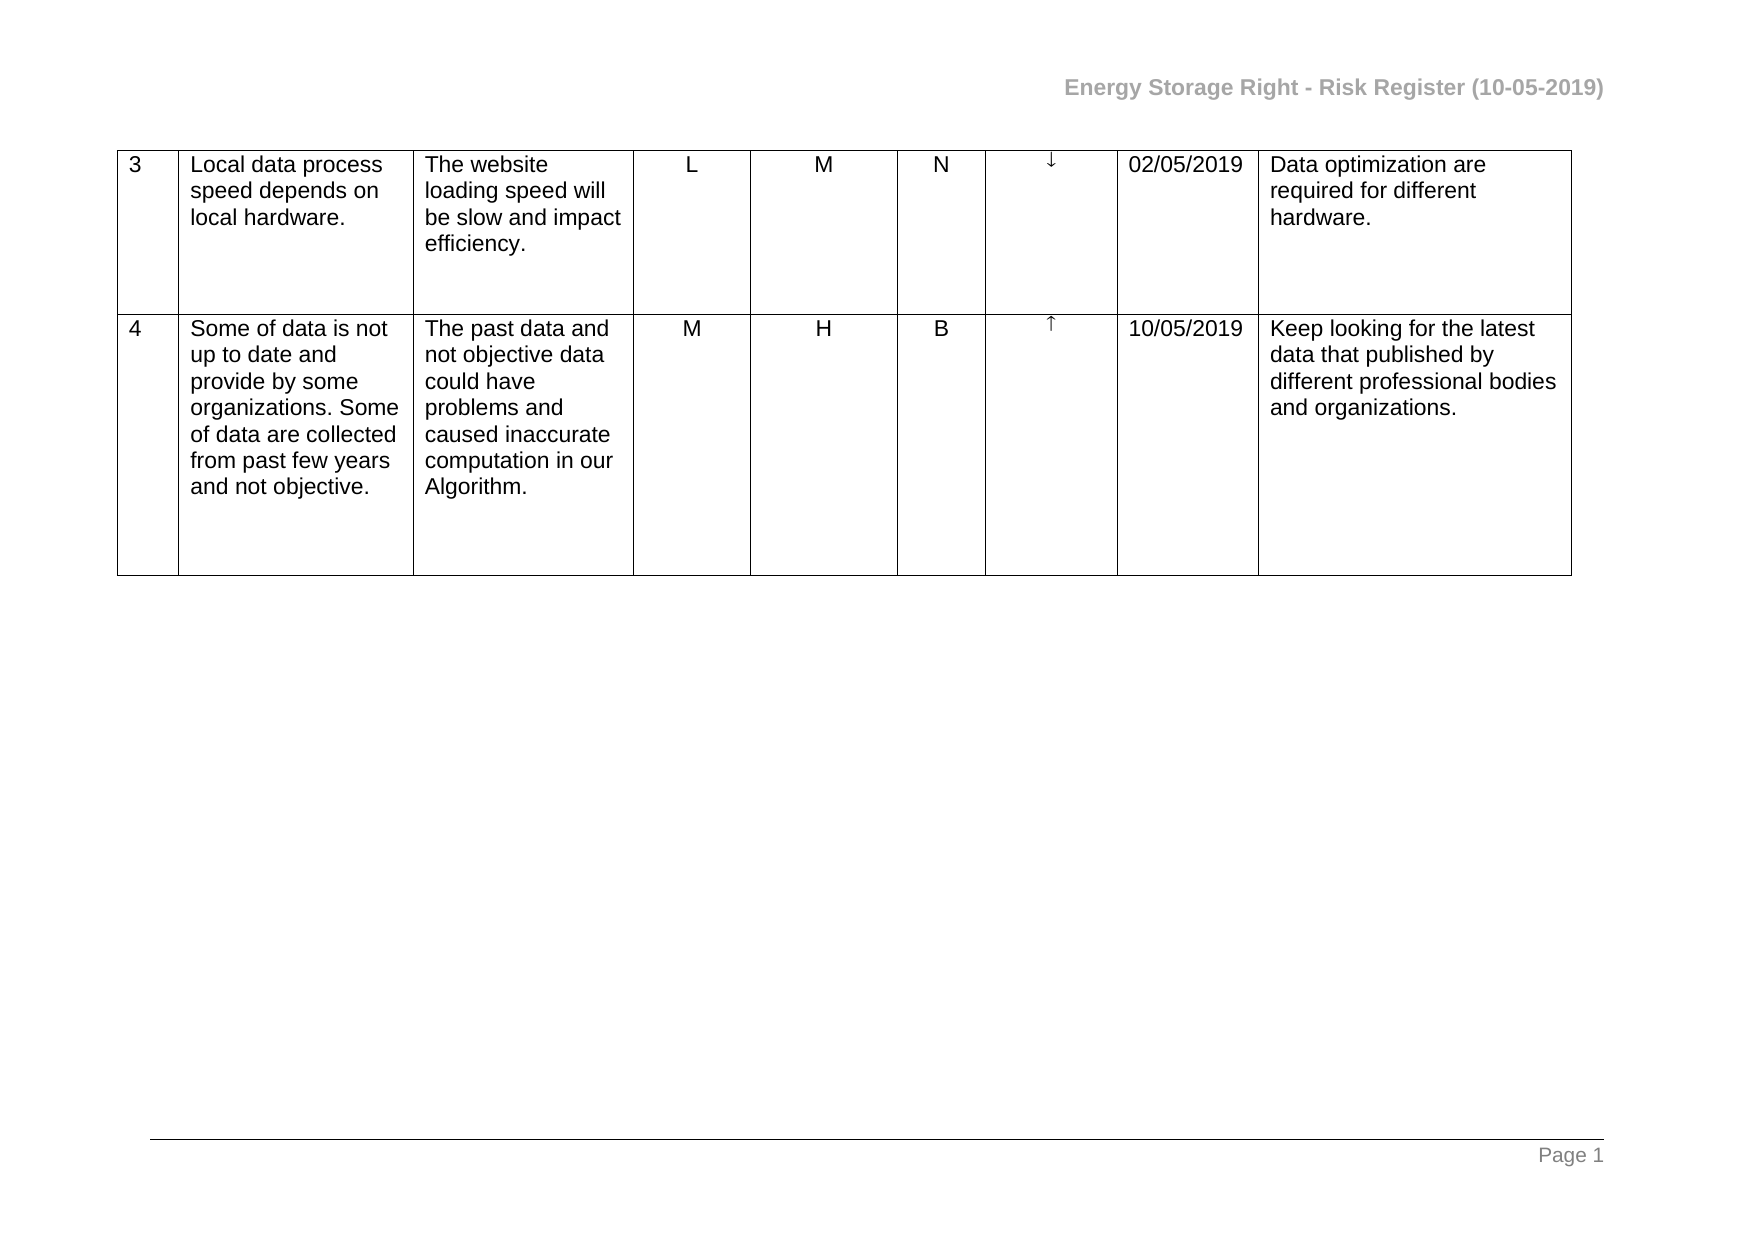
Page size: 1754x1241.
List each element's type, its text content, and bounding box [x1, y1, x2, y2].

table_cell H [751, 315, 897, 575]
table_cell 3 [118, 151, 178, 314]
table_cell The website loading speed will be slow and impact efficiency. [414, 151, 633, 314]
table_cell M [634, 315, 750, 575]
table_cell [986, 315, 1117, 575]
table_cell [986, 151, 1117, 314]
table_cell 10/05/2019 [1118, 315, 1258, 575]
table_cell Local data process speed depends on local hardware. [179, 151, 413, 314]
table_cell 4 [118, 315, 178, 575]
table_cell Some of data is not up to date and provide by some organizations. Some of data are collected from past few years and not objective. [179, 315, 413, 575]
table_cell Keep looking for the latest data that published by different professional bodies and organizations. [1259, 315, 1571, 575]
table_cell N [898, 151, 985, 314]
table_cell M [751, 151, 897, 314]
table_cell 02/05/2019 [1118, 151, 1258, 314]
table_cell Data optimization are required for different hardware. [1259, 151, 1571, 314]
table_cell L [634, 151, 750, 314]
table_cell B [898, 315, 985, 575]
table_cell The past data and not objective data could have problems and caused inaccurate computation in our Algorithm. [414, 315, 633, 575]
